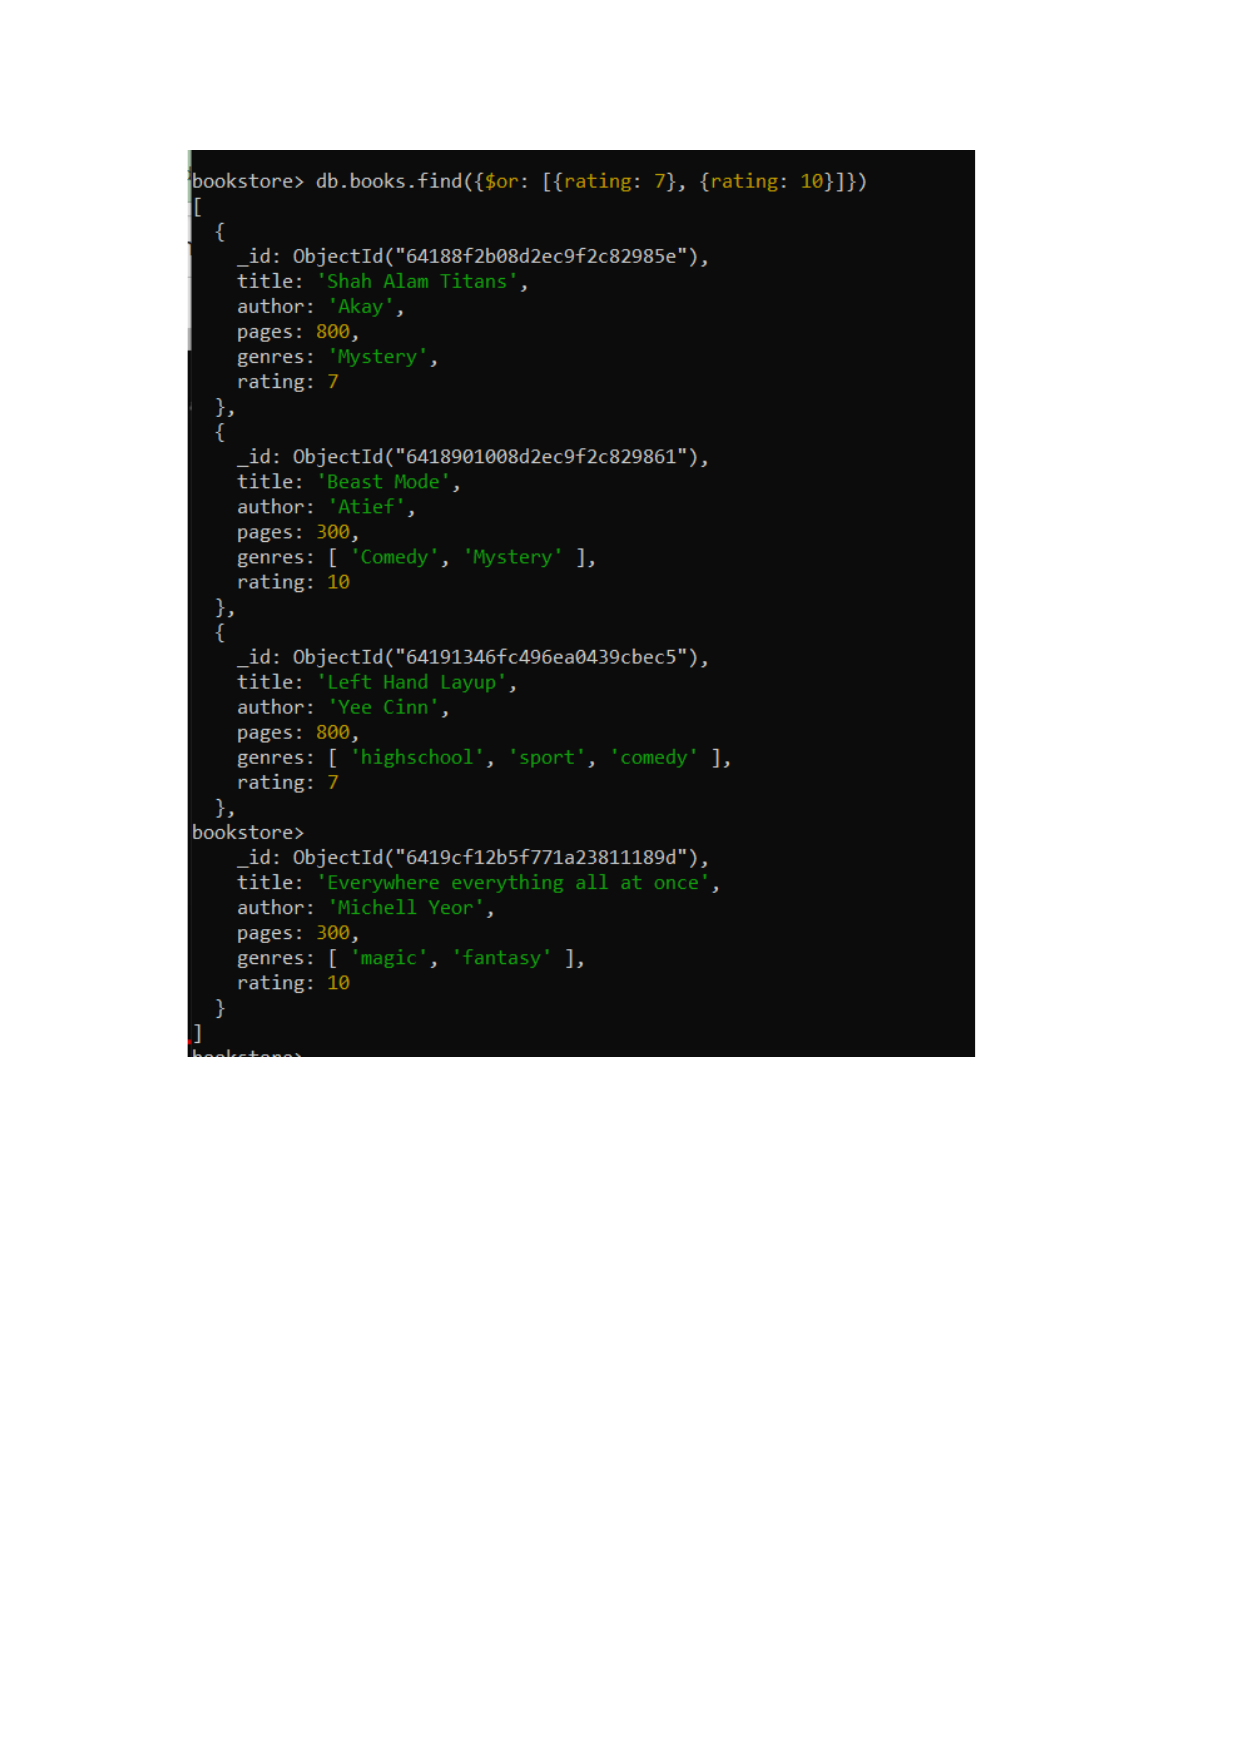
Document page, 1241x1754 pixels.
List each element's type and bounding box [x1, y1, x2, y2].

picture [187, 150, 976, 1057]
